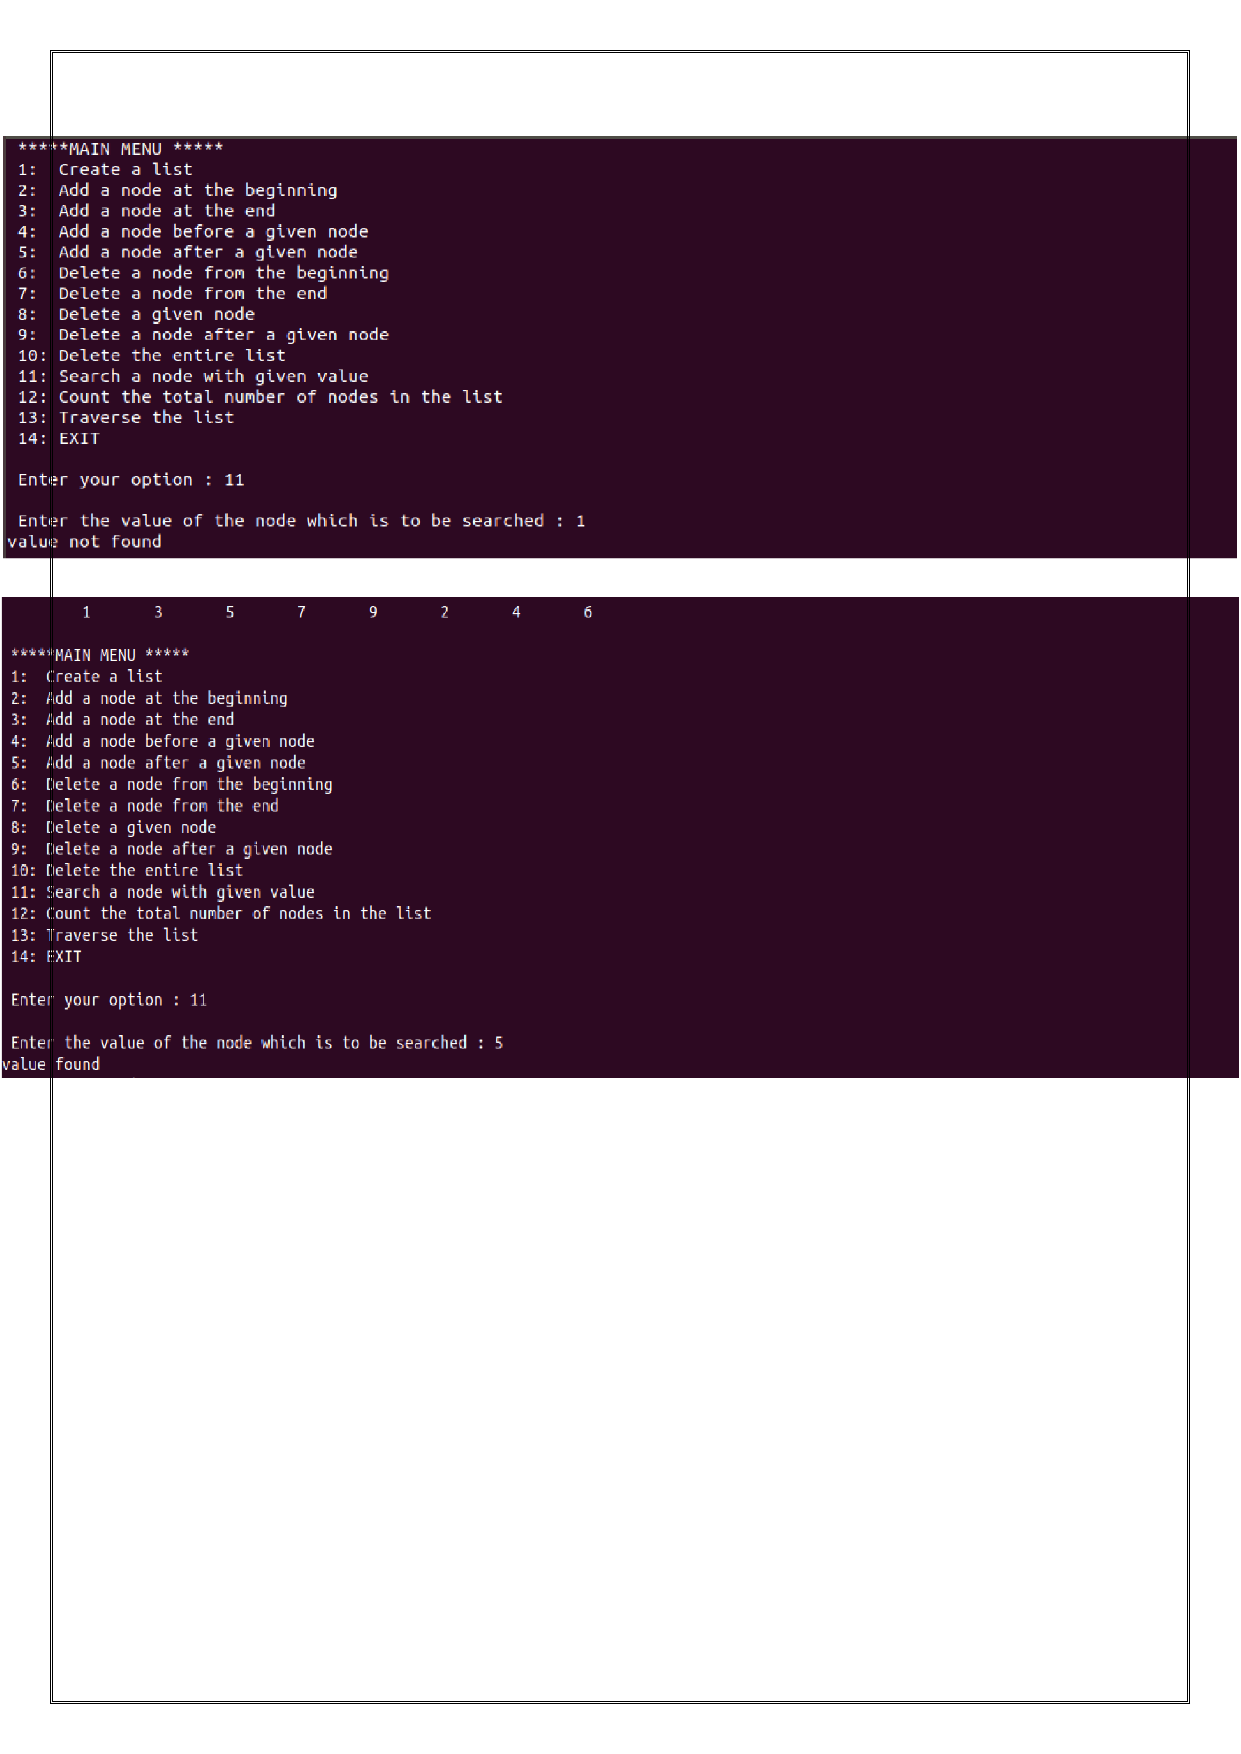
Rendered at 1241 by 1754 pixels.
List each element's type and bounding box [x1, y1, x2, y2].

picture [1, 135, 50, 1078]
picture [1190, 135, 1239, 1078]
picture [53, 135, 1187, 1078]
